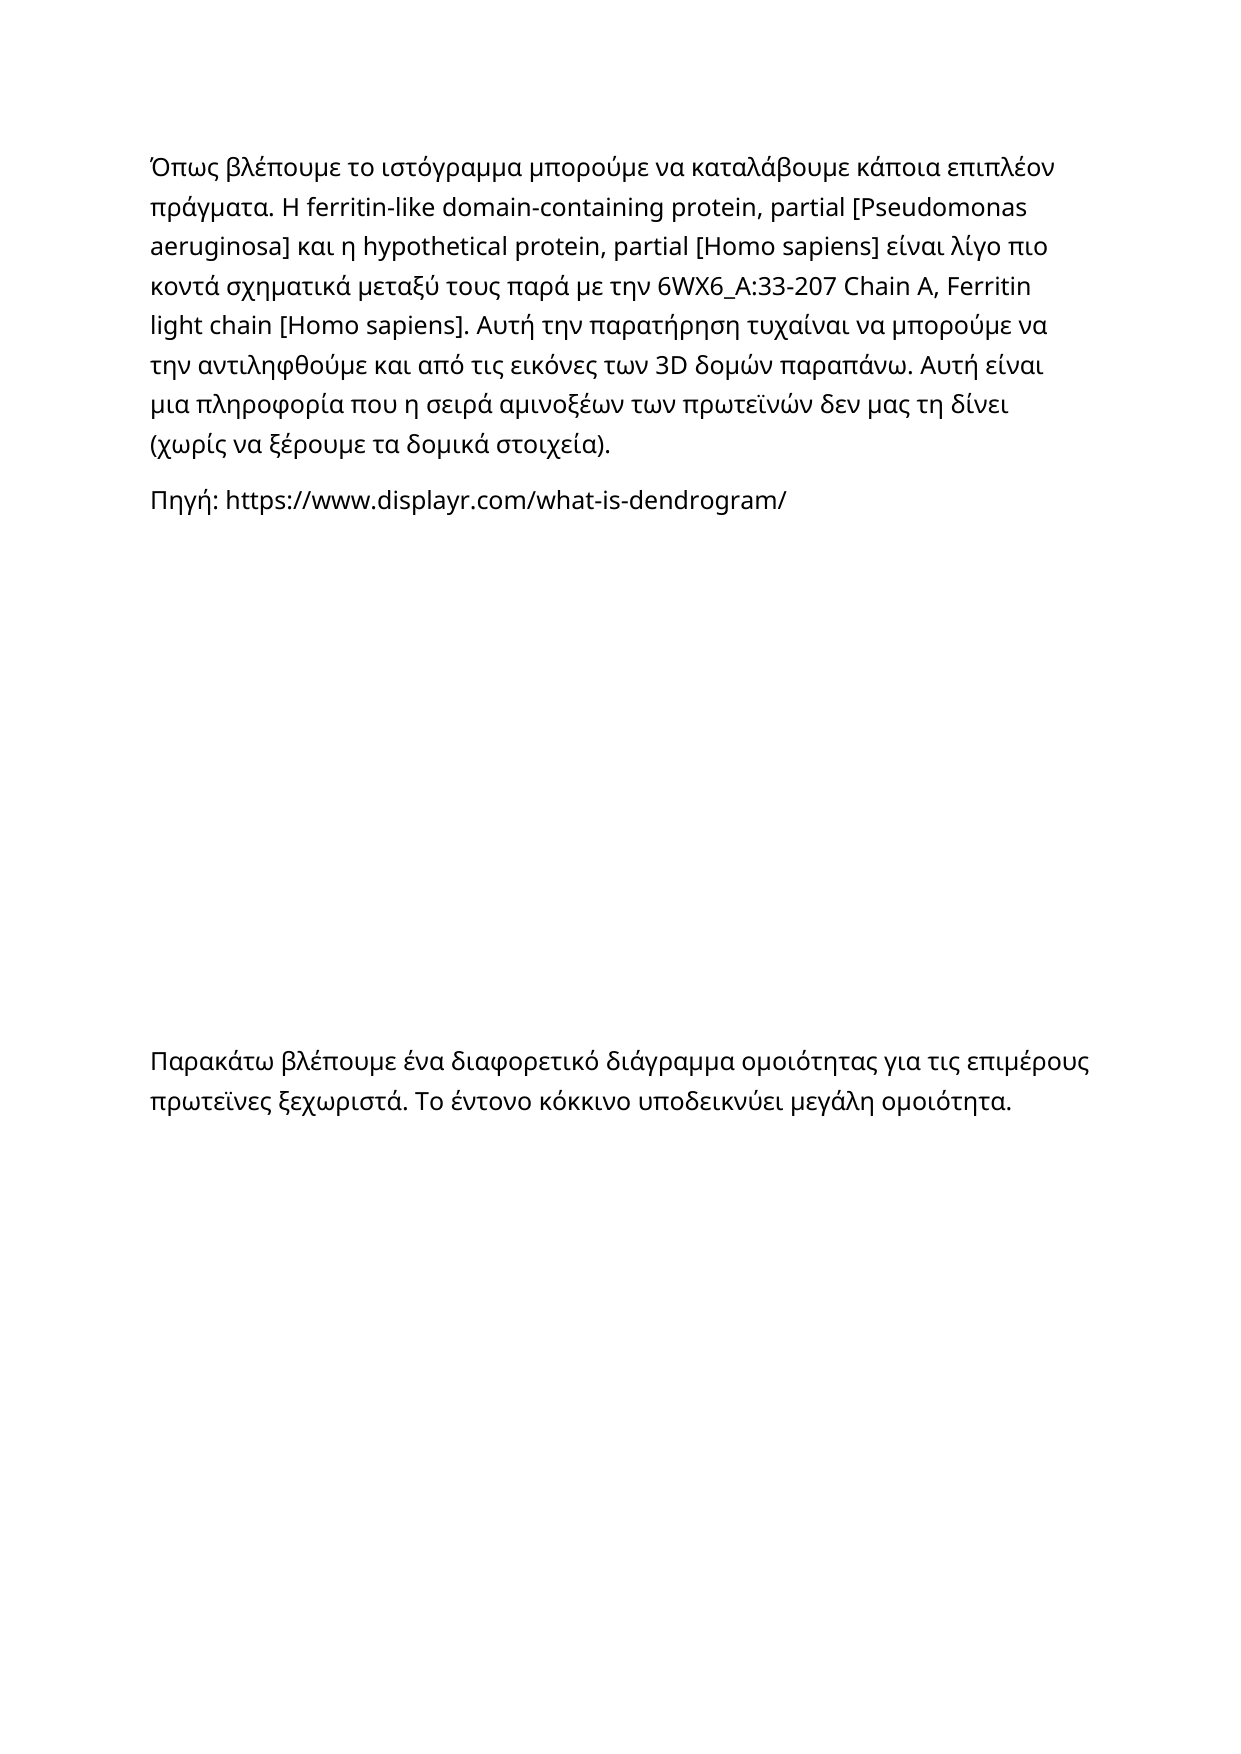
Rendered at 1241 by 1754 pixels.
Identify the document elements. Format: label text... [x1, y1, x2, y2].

text Όπως βλέπουμε το ιστόγραμμα μπορούμε να καταλάβουμε κάποια επιπλέον πράγματα. Η ferritin-like domain-containing protein, partial [Pseudomonas aeruginosa] και η hypothetical protein, partial [Homo sapiens] είναι λίγο πιο κοντά σχηματικά μεταξύ τους παρά με την 6WX6_A:33-207 Chain A, Ferritin light chain [Homo sapiens]. Αυτή την παρατήρηση τυχαίναι να μπορούμε να την αντιληφθούμε και από τις εικόνες των 3D δομών παραπάνω. Αυτή είναι μια πληροφορία που η σειρά αμινοξέων των πρωτεϊνών δεν μας τη δίνει (χωρίς να ξέρουμε τα δομικά στοιχεία). [150, 150, 1090, 460]
text Παρακάτω βλέπουμε ένα διαφορετικό διάγραμμα ομοιότητας για τις επιμέρους πρωτεϊνες ξεχωριστά. Το έντονο κόκκινο υποδεικνύει μεγάλη ομοιότητα. [150, 1044, 1090, 1117]
text Πηγή: https://www.displayr.com/what-is-dendrogram/ [150, 482, 1090, 517]
